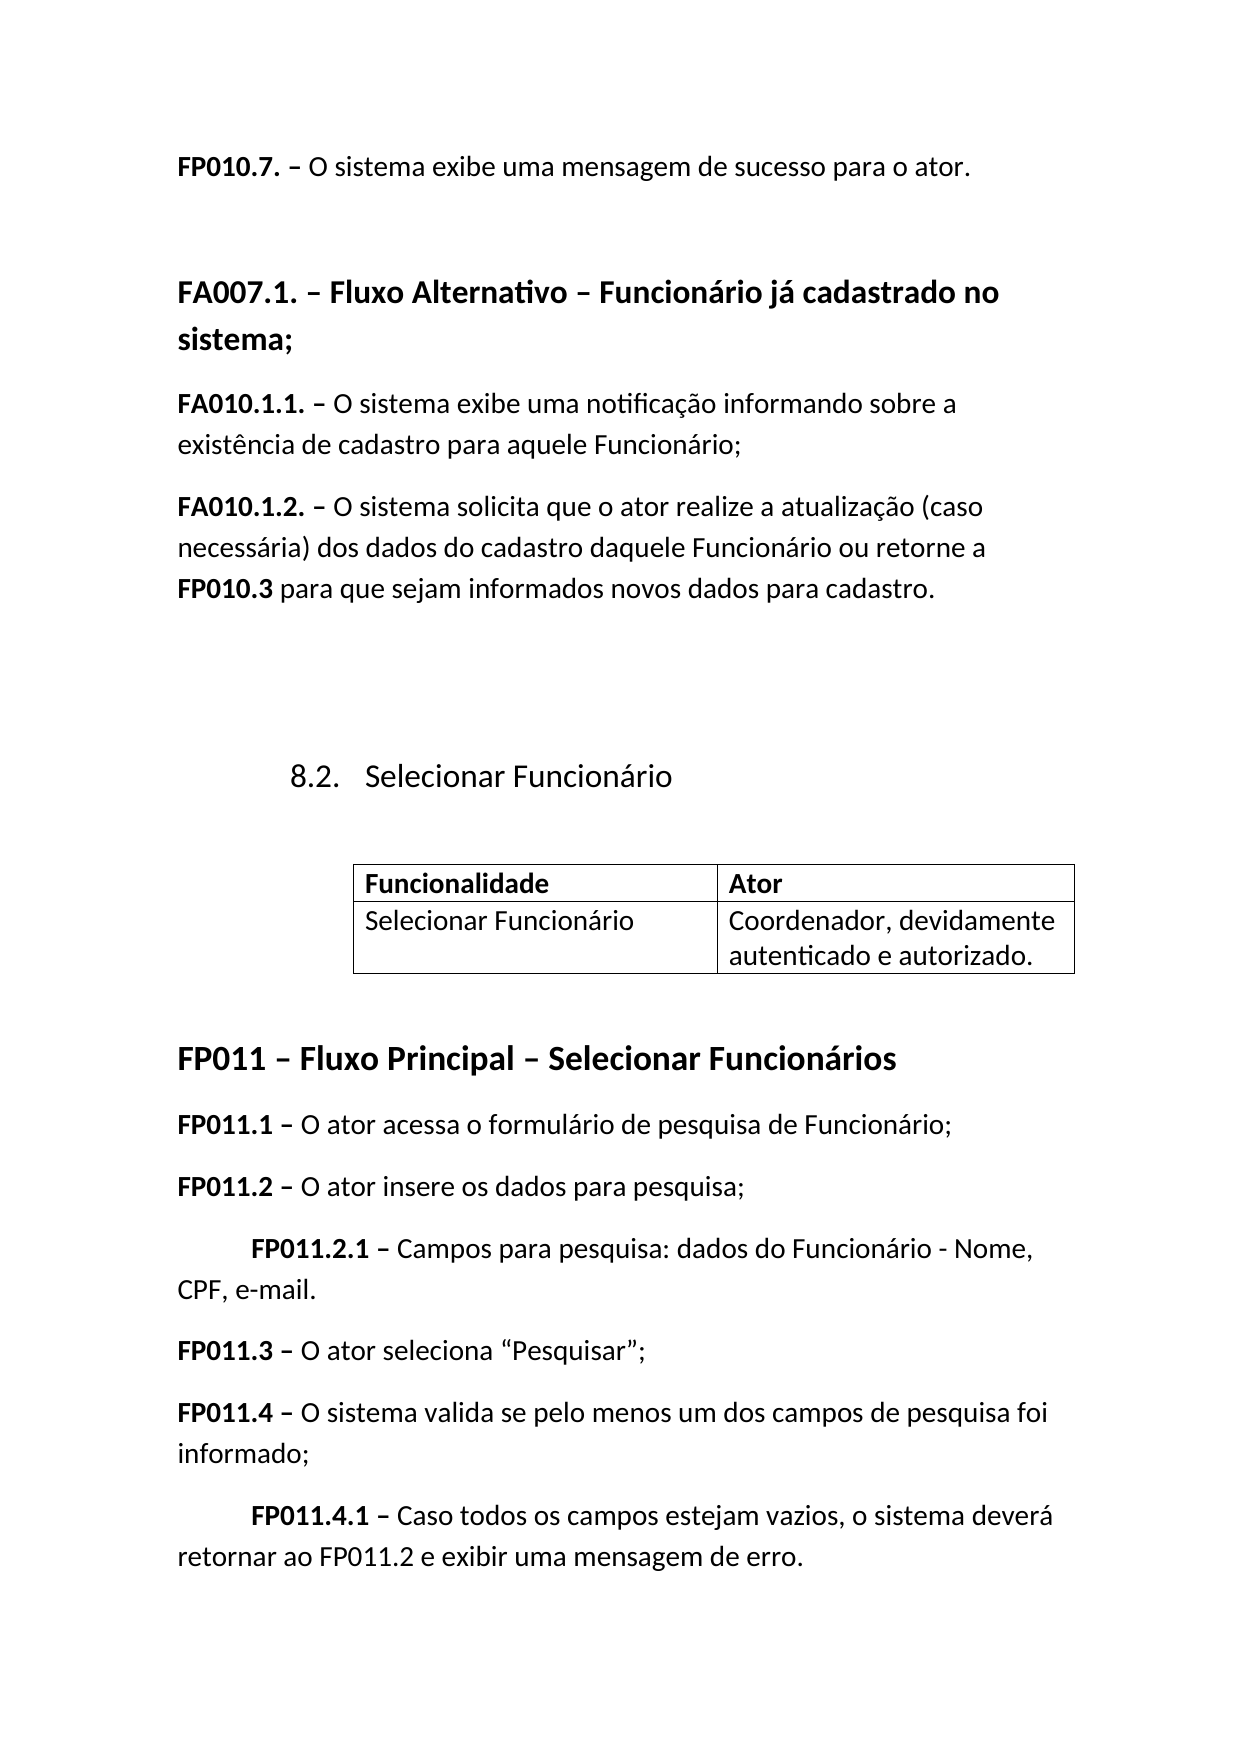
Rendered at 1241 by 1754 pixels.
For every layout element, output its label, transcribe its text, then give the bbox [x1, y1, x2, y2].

text FP011.4 – O sistema valida se pelo menos um dos campos de pesquisa foi informado; [177, 1394, 1063, 1471]
text FP011.1 – O ator acessa o formulário de pesquisa de Funcionário; [177, 1106, 1063, 1142]
table_cell Coordenador, devidamente autenticado e autorizado. [718, 902, 1074, 973]
text FP011.3 – O ator seleciona “Pesquisar”; [177, 1332, 1063, 1368]
text FP011.4.1 – Caso todos os campos estejam vazios, o sistema deverá retornar ao FP011.2 e exibir uma mensagem de erro. [177, 1497, 1063, 1573]
text FA010.1.1. – O sistema exibe uma notificação informando sobre a existência de cadastro para aquele Funcionário; [177, 386, 1063, 462]
text FA007.1. – Fluxo Alternativo – Funcionário já cadastrado no sistema; [177, 271, 1063, 359]
text FP011 – Fluxo Principal – Selecionar Funcionários [177, 1036, 1063, 1079]
table_cell Selecionar Funcionário [354, 902, 717, 973]
table_header Funcionalidade [354, 865, 717, 901]
text FP011.2.1 – Campos para pesquisa: dados do Funcionário - Nome, CPF, e-mail. [177, 1230, 1063, 1306]
list Selecionar Funcionário [290, 755, 1063, 796]
text FP011.2 – O ator insere os dados para pesquisa; [177, 1168, 1063, 1204]
table_header Ator [718, 865, 1074, 901]
text FP010.7. – O sistema exibe uma mensagem de sucesso para o ator. [177, 148, 1063, 183]
text FA010.1.2. – O sistema solicita que o ator realize a atualização (caso necessária) dos dados do cadastro daquele Funcionário ou retorne a FP010.3 para que sejam informados novos dados para cadastro. [177, 488, 1063, 606]
